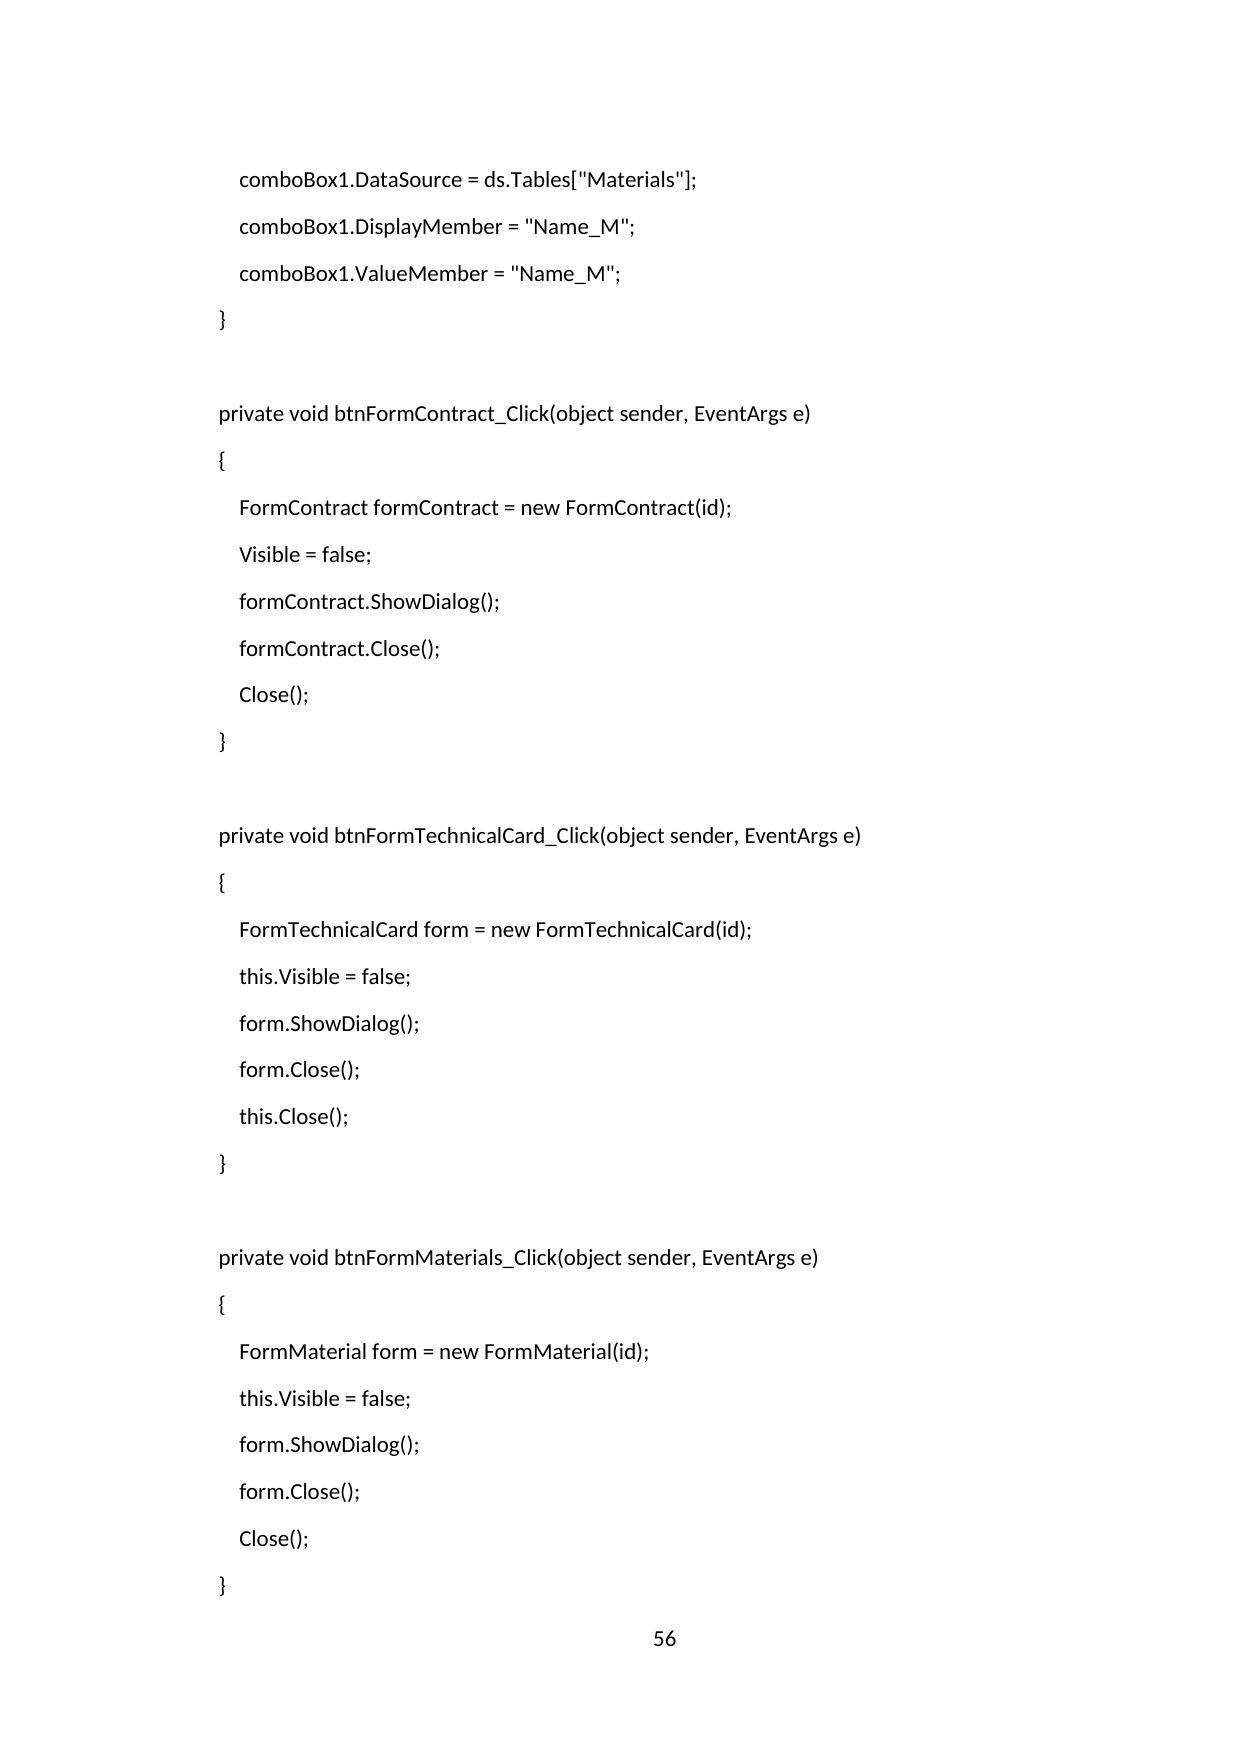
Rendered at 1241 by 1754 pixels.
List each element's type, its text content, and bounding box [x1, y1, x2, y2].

text form.Close(); [177, 1477, 1152, 1506]
text form.ShowDialog(); [177, 1431, 1152, 1459]
text comboBox1.DataSource = ds.Tables["Materials"]; [177, 165, 1152, 193]
text } [177, 1571, 1152, 1599]
text Close(); [177, 1524, 1152, 1552]
text private void btnFormContract_Click(object sender, EventArgs e) [177, 399, 1152, 427]
text this.Close(); [177, 1102, 1152, 1131]
text this.Visible = false; [177, 962, 1152, 990]
text Visible = false; [177, 540, 1152, 568]
text } [177, 306, 1152, 334]
text } [177, 1149, 1152, 1177]
text this.Visible = false; [177, 1384, 1152, 1412]
text Close(); [177, 681, 1152, 709]
text { [177, 1290, 1152, 1318]
text comboBox1.DisplayMember = "Name_M"; [177, 212, 1152, 240]
text formContract.Close(); [177, 634, 1152, 662]
text FormMaterial form = new FormMaterial(id); [177, 1337, 1152, 1365]
text FormTechnicalCard form = new FormTechnicalCard(id); [177, 915, 1152, 943]
text FormContract formContract = new FormContract(id); [177, 493, 1152, 521]
text { [177, 446, 1152, 474]
text comboBox1.ValueMember = "Name_M"; [177, 259, 1152, 287]
text private void btnFormTechnicalCard_Click(object sender, EventArgs e) [177, 821, 1152, 849]
text private void btnFormMaterials_Click(object sender, EventArgs e) [177, 1243, 1152, 1271]
text { [177, 868, 1152, 896]
text formContract.ShowDialog(); [177, 587, 1152, 615]
text } [177, 727, 1152, 756]
text form.Close(); [177, 1056, 1152, 1084]
text form.ShowDialog(); [177, 1009, 1152, 1037]
